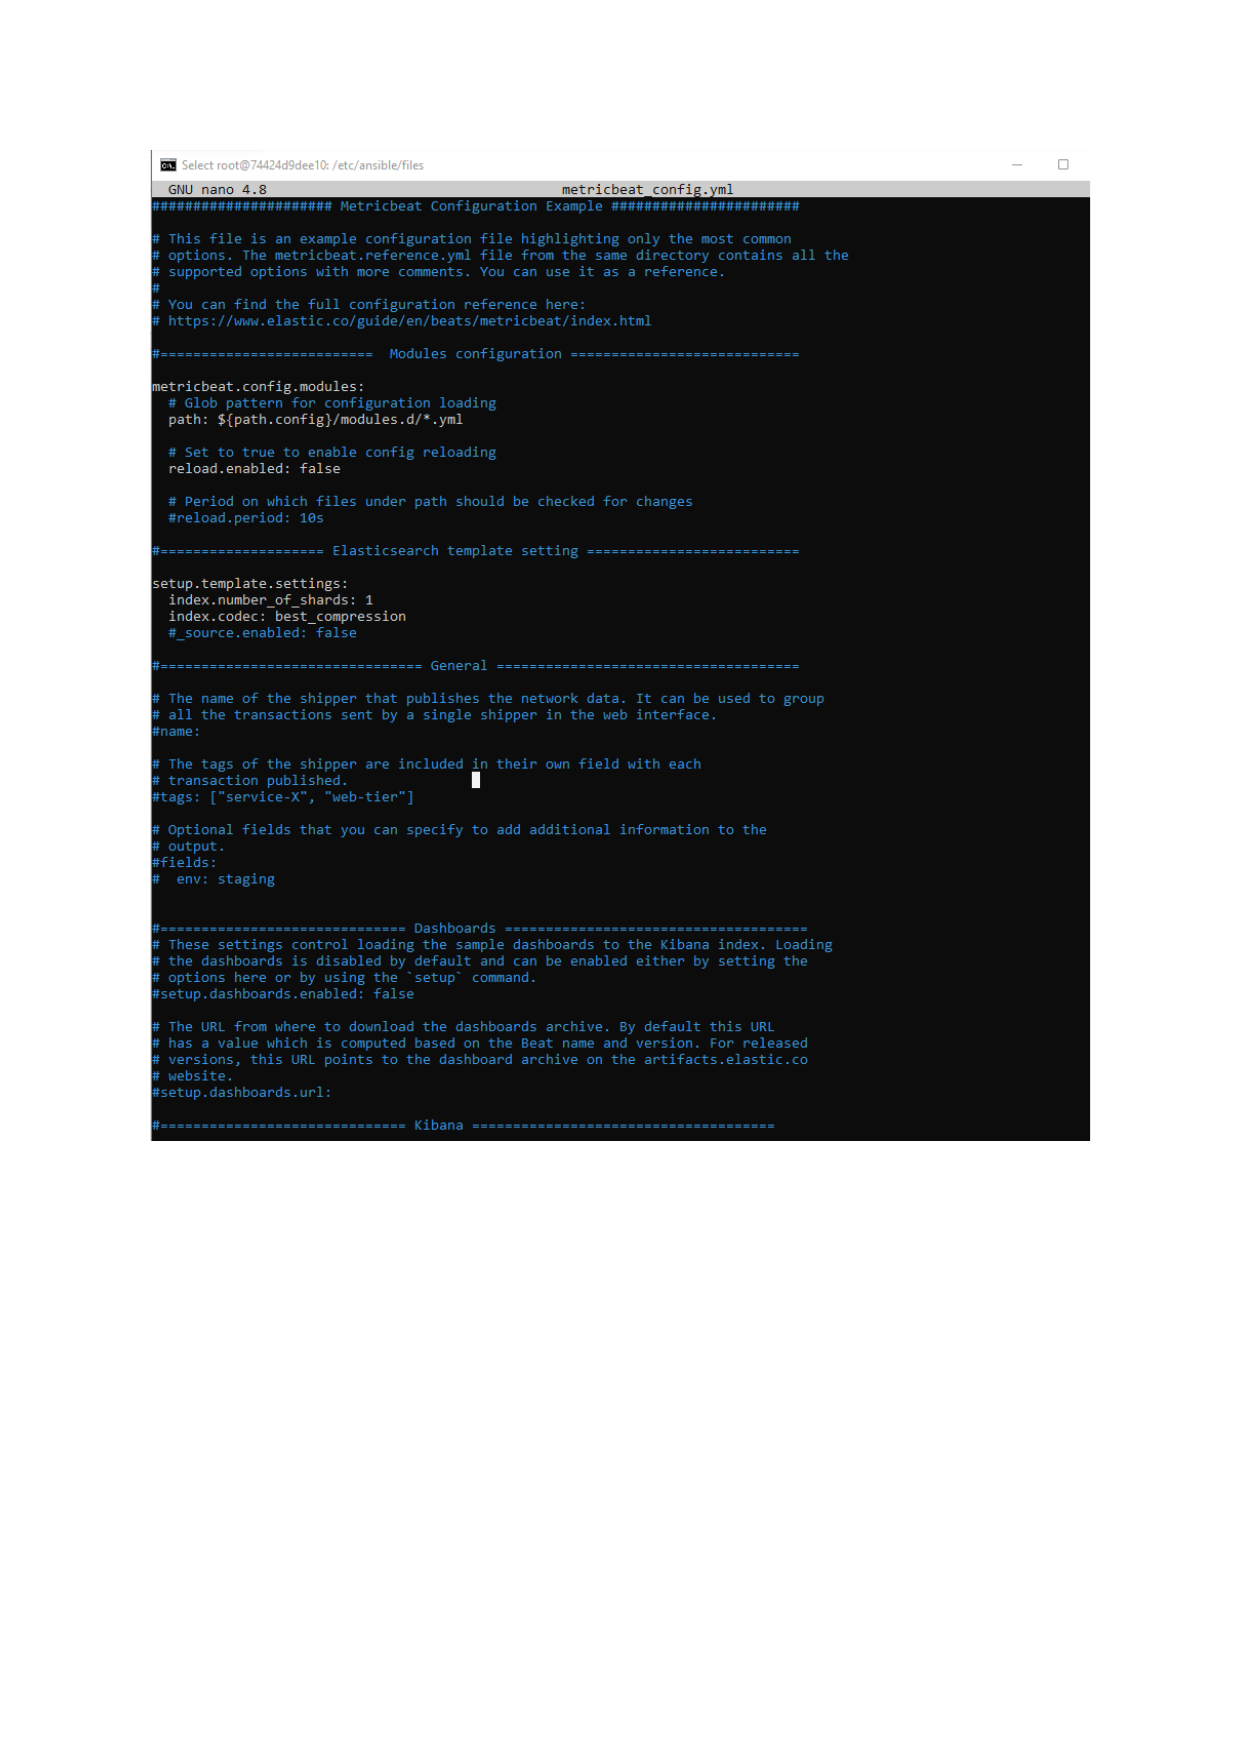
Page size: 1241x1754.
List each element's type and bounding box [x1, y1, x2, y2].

picture [150, 150, 1091, 1141]
